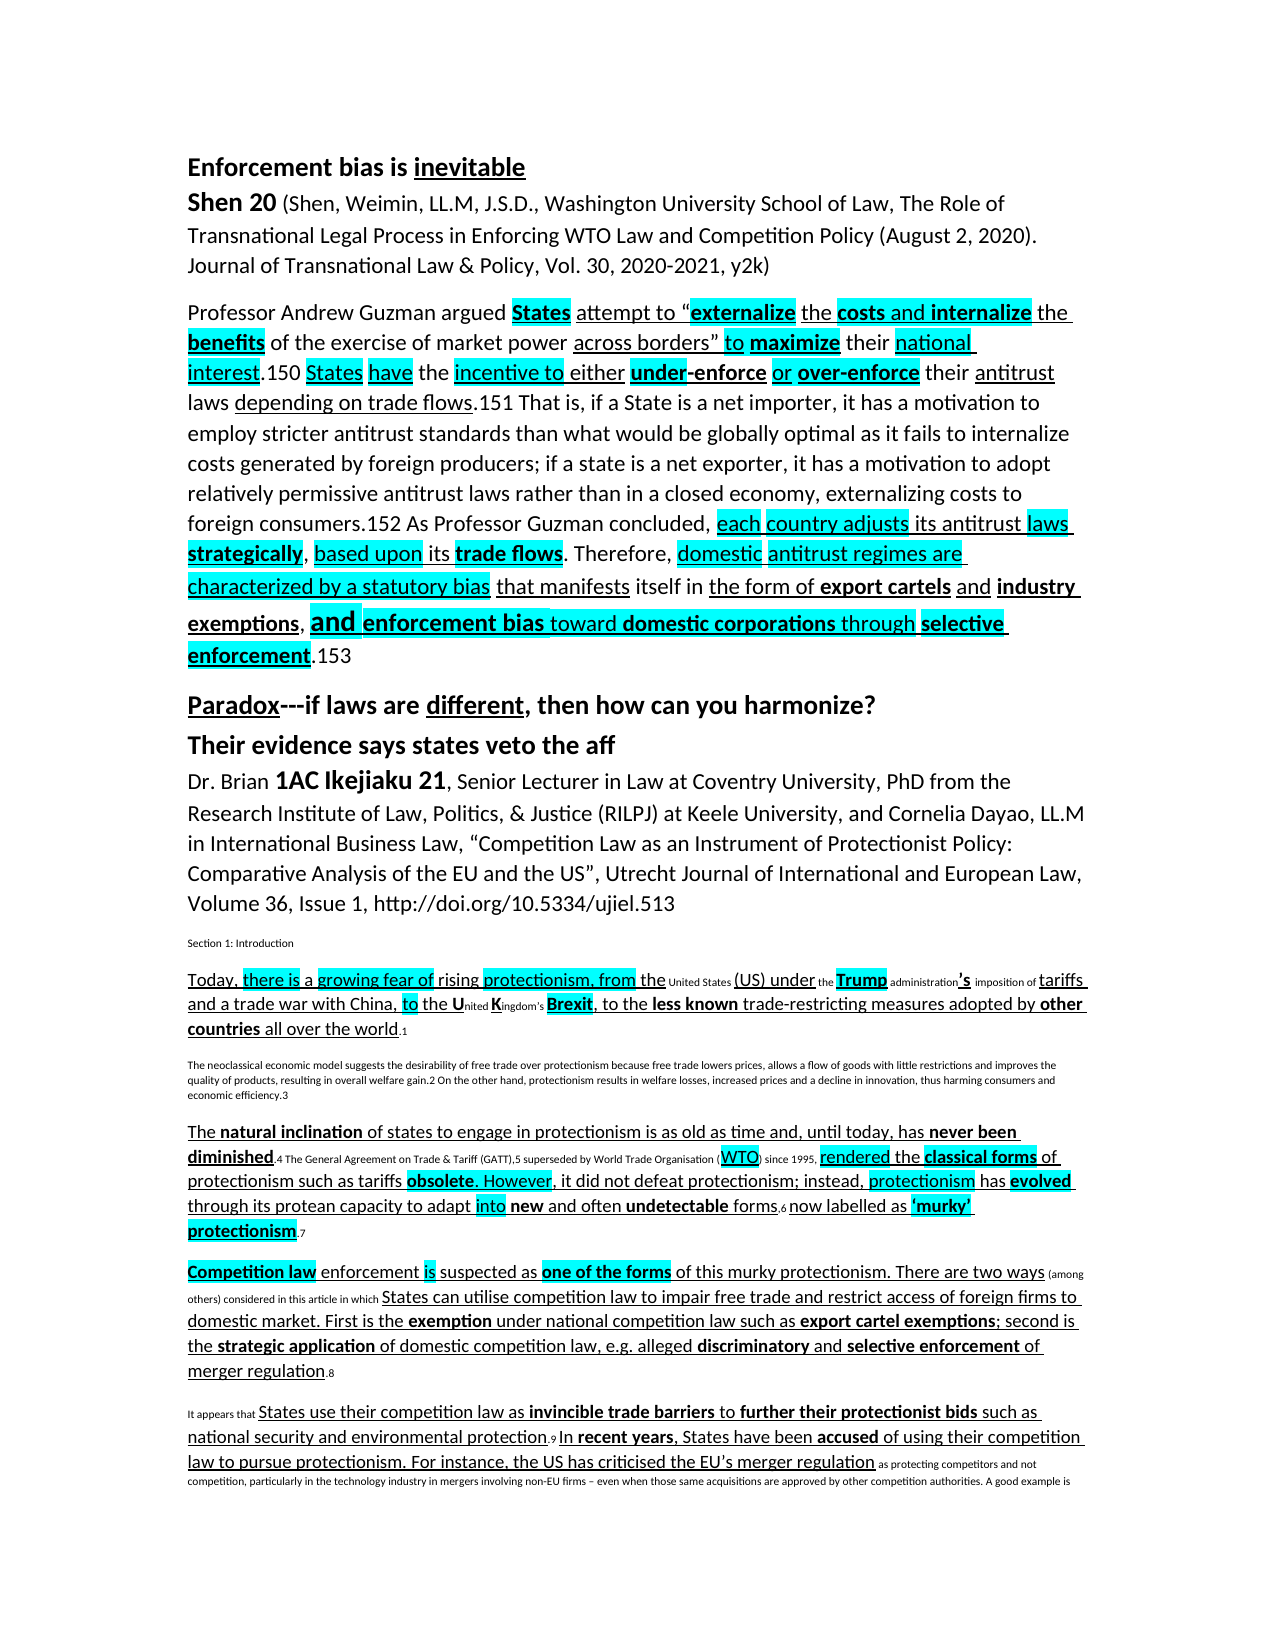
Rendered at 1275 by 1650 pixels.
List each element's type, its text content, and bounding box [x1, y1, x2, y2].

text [187, 1400, 1087, 1488]
text Dr. Brian 1AC Ikejiaku 21, Senior Lecturer in Law at Coventry University, PhD from the Research Institute of Law, Politics, & Justice (RILPJ) at Keele University, and Cornelia Dayao, LL.M in International Business Law, “Competition Law as an Instrument of Protectionist Policy: Comparative Analysis of the EU and the US”, Utrecht Journal of International and European Law, Volume 36, Issue 1, http://doi.org/10.5334/ujiel.513 [187, 763, 1087, 917]
subtitle Paradox---if laws are different, then how can you harmonize? [187, 688, 1087, 721]
text Section 1: Introduction [187, 936, 1087, 950]
subtitle Their evidence says states veto the aff [187, 728, 1087, 761]
text The natural inclination of states to engage in protectionism is as old as time and, until today, has never been diminished.4 The General Agreement on Trade & Tariff (GATT),5 superseded by World Trade Organisation (WTO) since 1995, rendered the classical forms of protectionism such as tariffs obsolete. However, it did not defeat protectionism; instead, protectionism has evolved through its protean capacity to adapt into new and often undetectable forms,6 now labelled as ‘murky’ protectionism.7 [187, 1120, 1087, 1242]
text Shen 20 (Shen, Weimin, LL.M, J.S.D., Washington University School of Law, The Role of Transnational Legal Process in Enforcing WTO Law and Competition Policy (August 2, 2020). Journal of Transnational Law & Policy, Vol. 30, 2020-2021, y2k) [187, 186, 1087, 279]
subtitle Enforcement bias is inevitable [187, 150, 1087, 183]
text Today, there is a growing fear of rising protectionism, from the United States (US) under the Trump administration’s imposition of tariffs and a trade war with China, to the United Kingdom’s Brexit, to the less known trade-restricting measures adopted by other countries all over the world.1 [187, 968, 1087, 1040]
text Professor Andrew Guzman argued States attempt to “externalize the costs and internalize the benefits of the exercise of market power across borders” to maximize their national interest.150 States have the incentive to either under-enforce or over-enforce their antitrust laws depending on trade flows.151 That is, if a State is a net importer, it has a motivation to employ stricter antitrust standards than what would be globally optimal as it fails to internalize costs generated by foreign producers; if a state is a net exporter, it has a motivation to adopt relatively permissive antitrust laws rather than in a closed economy, externalizing costs to foreign consumers.152 As Professor Guzman concluded, each country adjusts its antitrust laws strategically, based upon its trade flows. Therefore, domestic antitrust regimes are characterized by a statutory bias that manifests itself in the form of export cartels and industry exemptions, and enforcement bias toward domestic corporations through selective enforcement.153 [187, 298, 1087, 669]
text Competition law enforcement is suspected as one of the forms of this murky protectionism. There are two ways (among others) considered in this article in which States can utilise competition law to impair free trade and restrict access of foreign firms to domestic market. First is the exemption under national competition law such as export cartel exemptions; second is the strategic application of domestic competition law, e.g. alleged discriminatory and selective enforcement of merger regulation.8 [187, 1260, 1087, 1382]
text The neoclassical economic model suggests the desirability of free trade over protectionism because free trade lowers prices, allows a flow of goods with little restrictions and improves the quality of products, resulting in overall welfare gain.2 On the other hand, protectionism results in welfare losses, increased prices and a decline in innovation, thus harming consumers and economic efficiency.3 [187, 1058, 1087, 1102]
